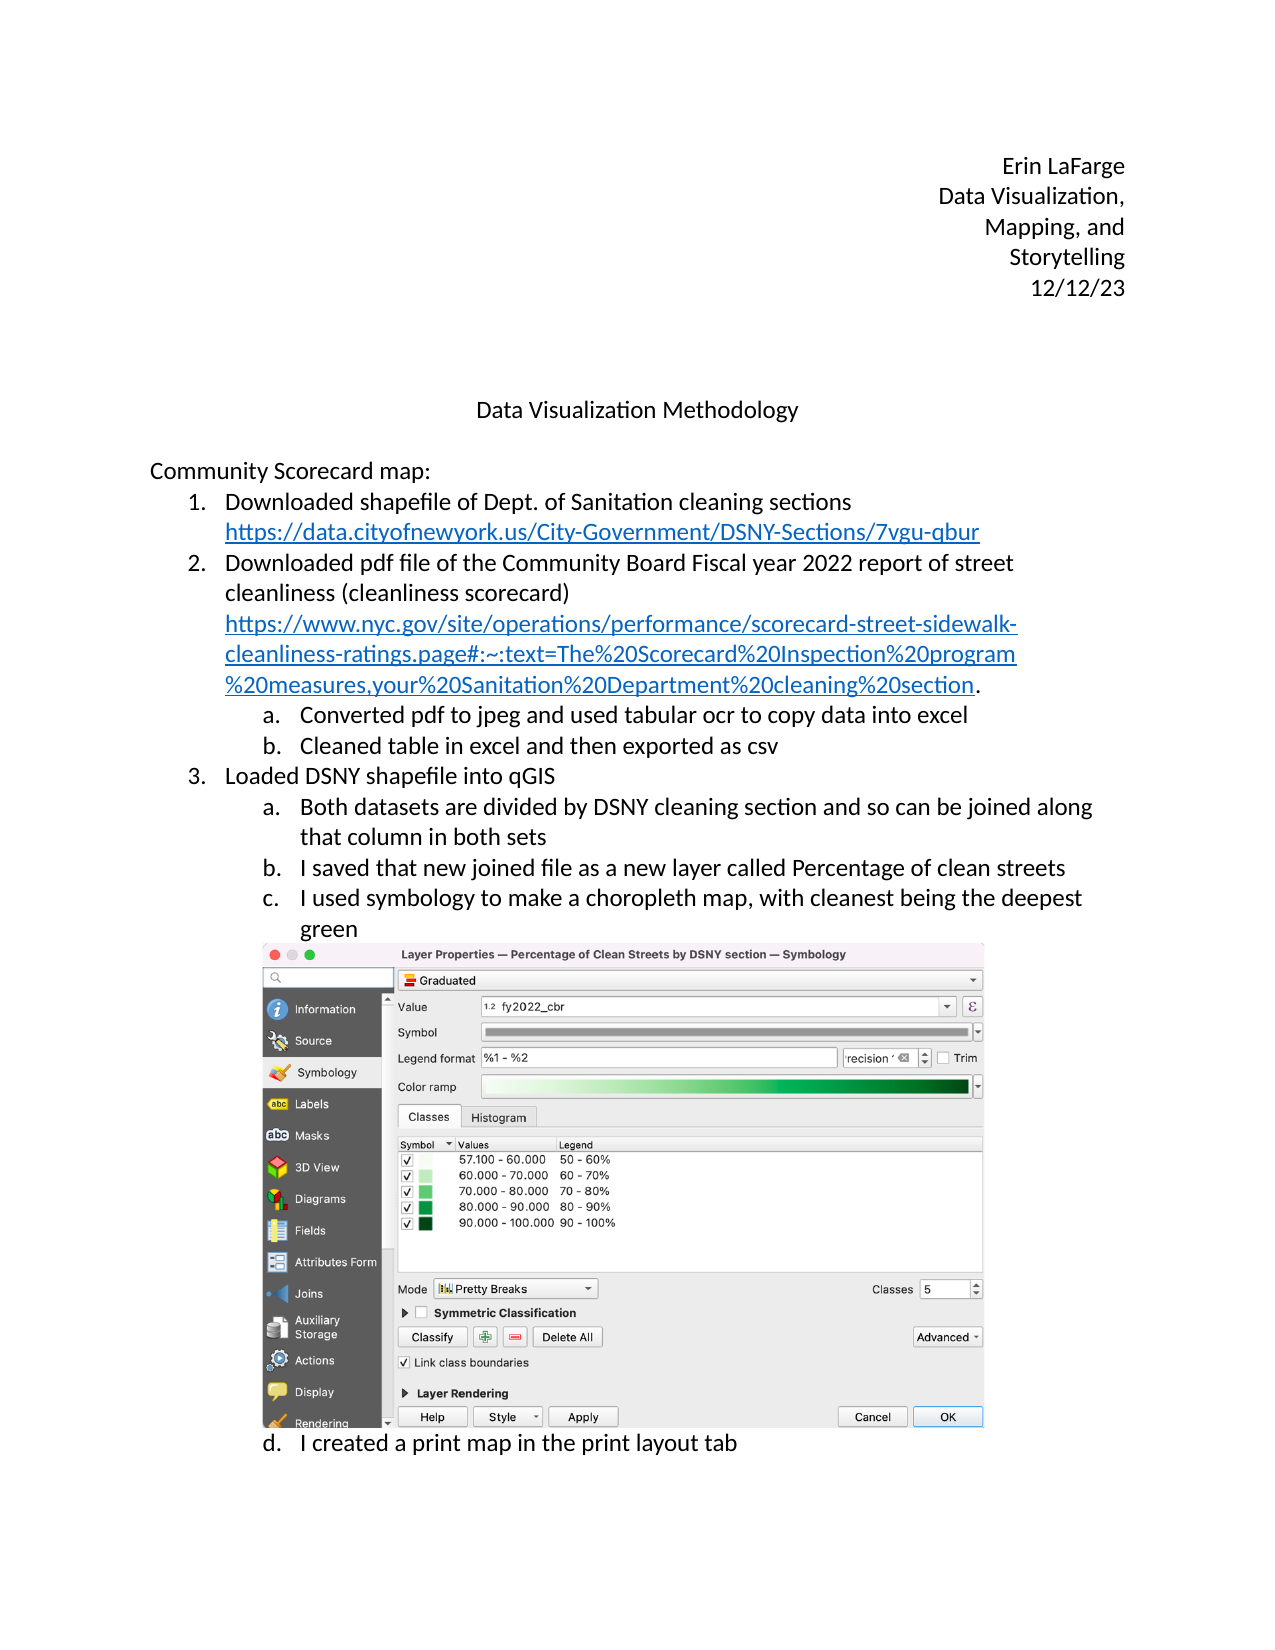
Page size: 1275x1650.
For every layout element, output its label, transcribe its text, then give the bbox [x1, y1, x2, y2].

list I saved that new joined file as a new layer called Percentage of clean streets [262, 852, 1125, 882]
list Converted pdf to jpeg and used tabular ocr to copy data into excel [262, 699, 1125, 730]
text Storytelling [150, 242, 1125, 272]
text Data Visualization Methodology [150, 394, 1125, 425]
list I used symbology to make a choropleth map, with cleanest being the deepest green [262, 882, 1125, 943]
list I created a print map in the print layout tab [262, 1427, 1125, 1458]
text 12/12/23 [150, 272, 1125, 303]
text Erin LaFarge [150, 150, 1125, 181]
list Both datasets are divided by DSNY cleaning section and so can be joined along that column in both sets [262, 791, 1125, 852]
list Loaded DSNY shapefile into qGIS [187, 760, 1125, 791]
picture [262, 943, 985, 1428]
text Community Scorecard map: [150, 455, 1125, 486]
list Cleaned table in excel and then exported as csv [262, 730, 1125, 760]
text Data Visualization, [150, 181, 1125, 211]
list Downloaded pdf file of the Community Board Fiscal year 2022 report of street cleanliness (cleanliness scorecard) https://www.nyc.gov/site/operations/performance/scorecard-street-sidewalk-cleanliness-ratings.page#:~:text=The%20Scorecard%20Inspection%20program%20measures,your%20Sanitation%20Department%20cleaning%20section. [187, 547, 1125, 699]
list Downloaded shapefile of Dept. of Sanitation cleaning sections https://data.cityofnewyork.us/City-Government/DSNY-Sections/7vgu-qbur [187, 486, 1125, 547]
text Mapping, and [150, 211, 1125, 242]
